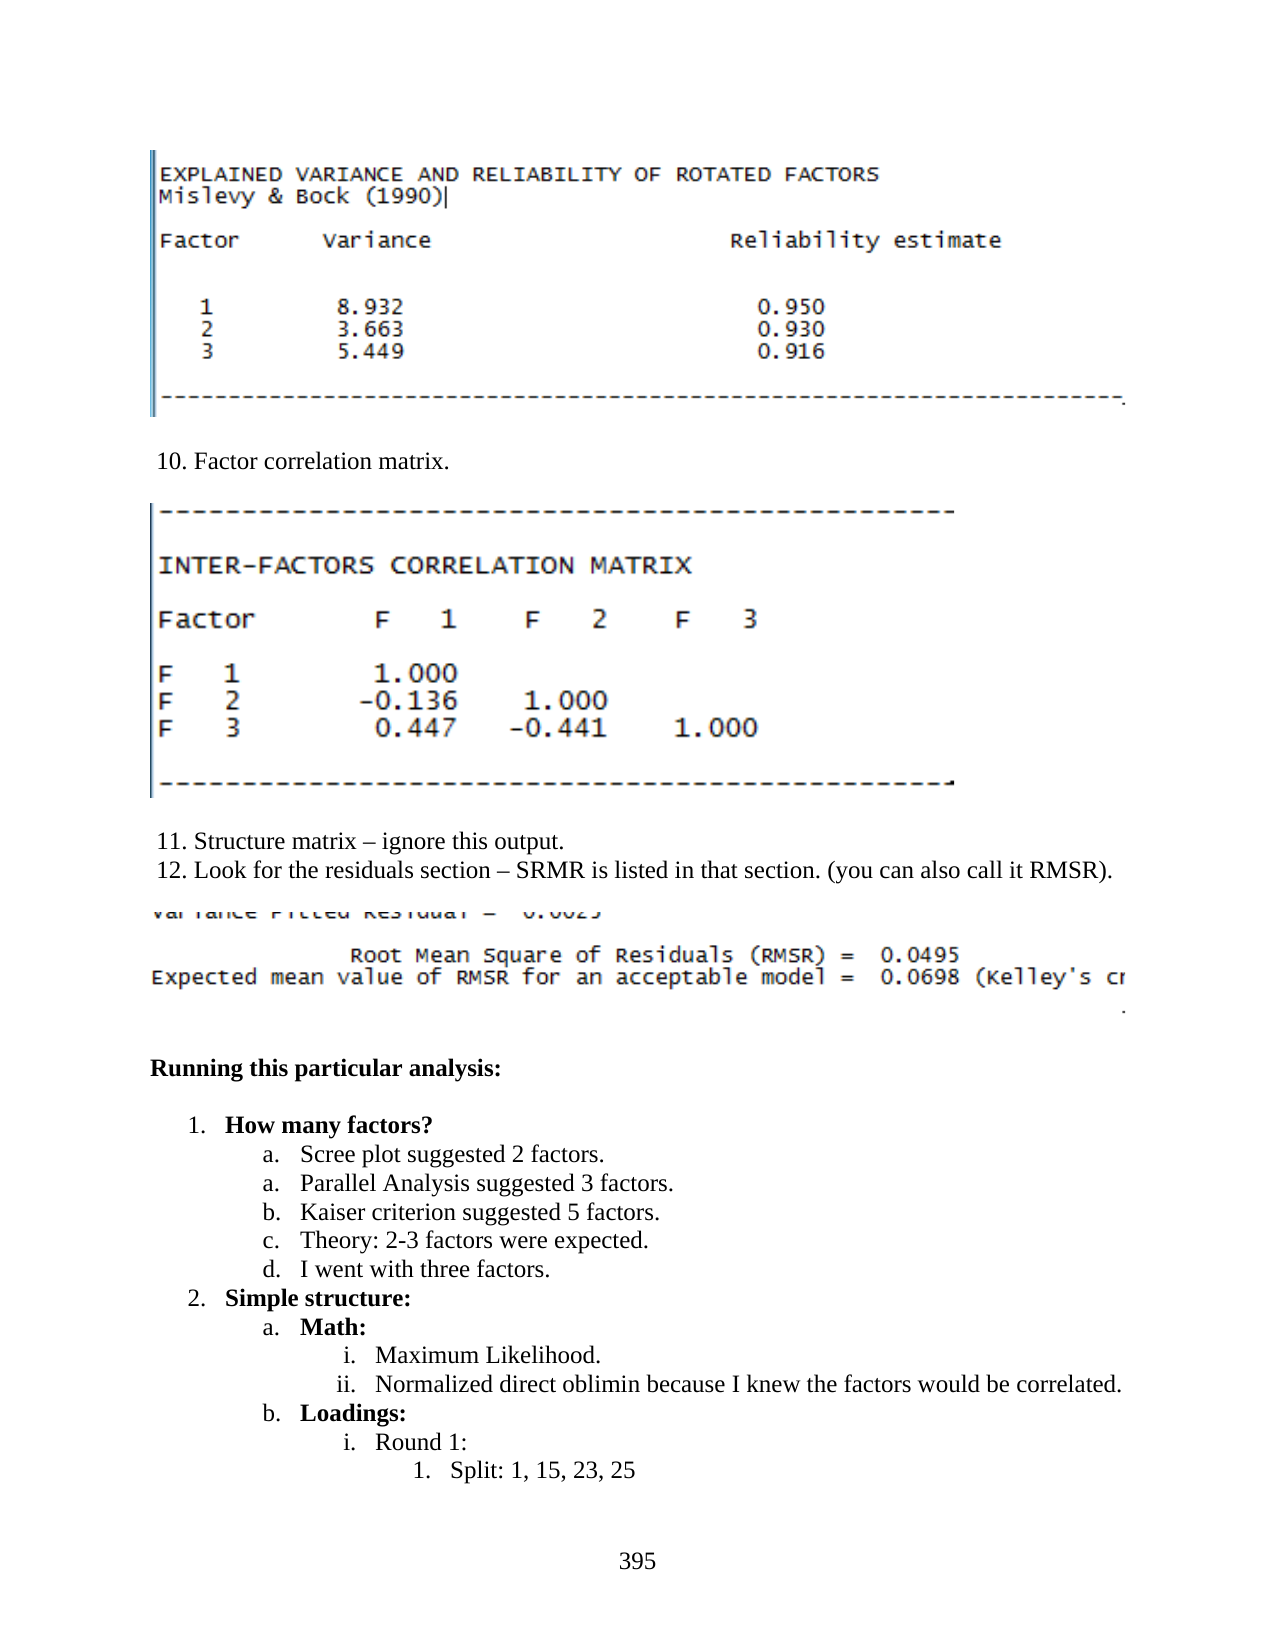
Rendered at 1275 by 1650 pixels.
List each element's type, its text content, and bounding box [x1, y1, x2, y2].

list How many factors? [187, 1111, 1125, 1139]
list Structure matrix – ignore this output. [156, 826, 1125, 855]
list Loadings: [262, 1398, 1125, 1427]
list Parallel Analysis suggested 3 factors. [262, 1168, 1125, 1197]
list Kaiser criterion suggested 5 factors. [262, 1197, 1125, 1226]
list Round 1: [356, 1427, 1125, 1456]
text Running this particular analysis: [150, 1053, 1125, 1082]
picture [150, 912, 1125, 1025]
list Factor correlation matrix. [156, 446, 1125, 474]
list I went with three factors. [262, 1254, 1125, 1283]
picture [150, 150, 1125, 417]
list Maximum Likelihood. [356, 1341, 1125, 1369]
picture [150, 503, 955, 798]
list Normalized direct oblimin because I knew the factors would be correlated. [356, 1369, 1125, 1398]
list Scree plot suggested 2 factors. [262, 1139, 1125, 1168]
list Split: 1, 15, 23, 25 [412, 1456, 1125, 1484]
list Simple structure: [187, 1283, 1125, 1312]
list Theory: 2-3 factors were expected. [262, 1226, 1125, 1254]
list Math: [262, 1312, 1125, 1341]
list Look for the residuals section – SRMR is listed in that section. (you can also call it RMSR). [156, 855, 1125, 884]
